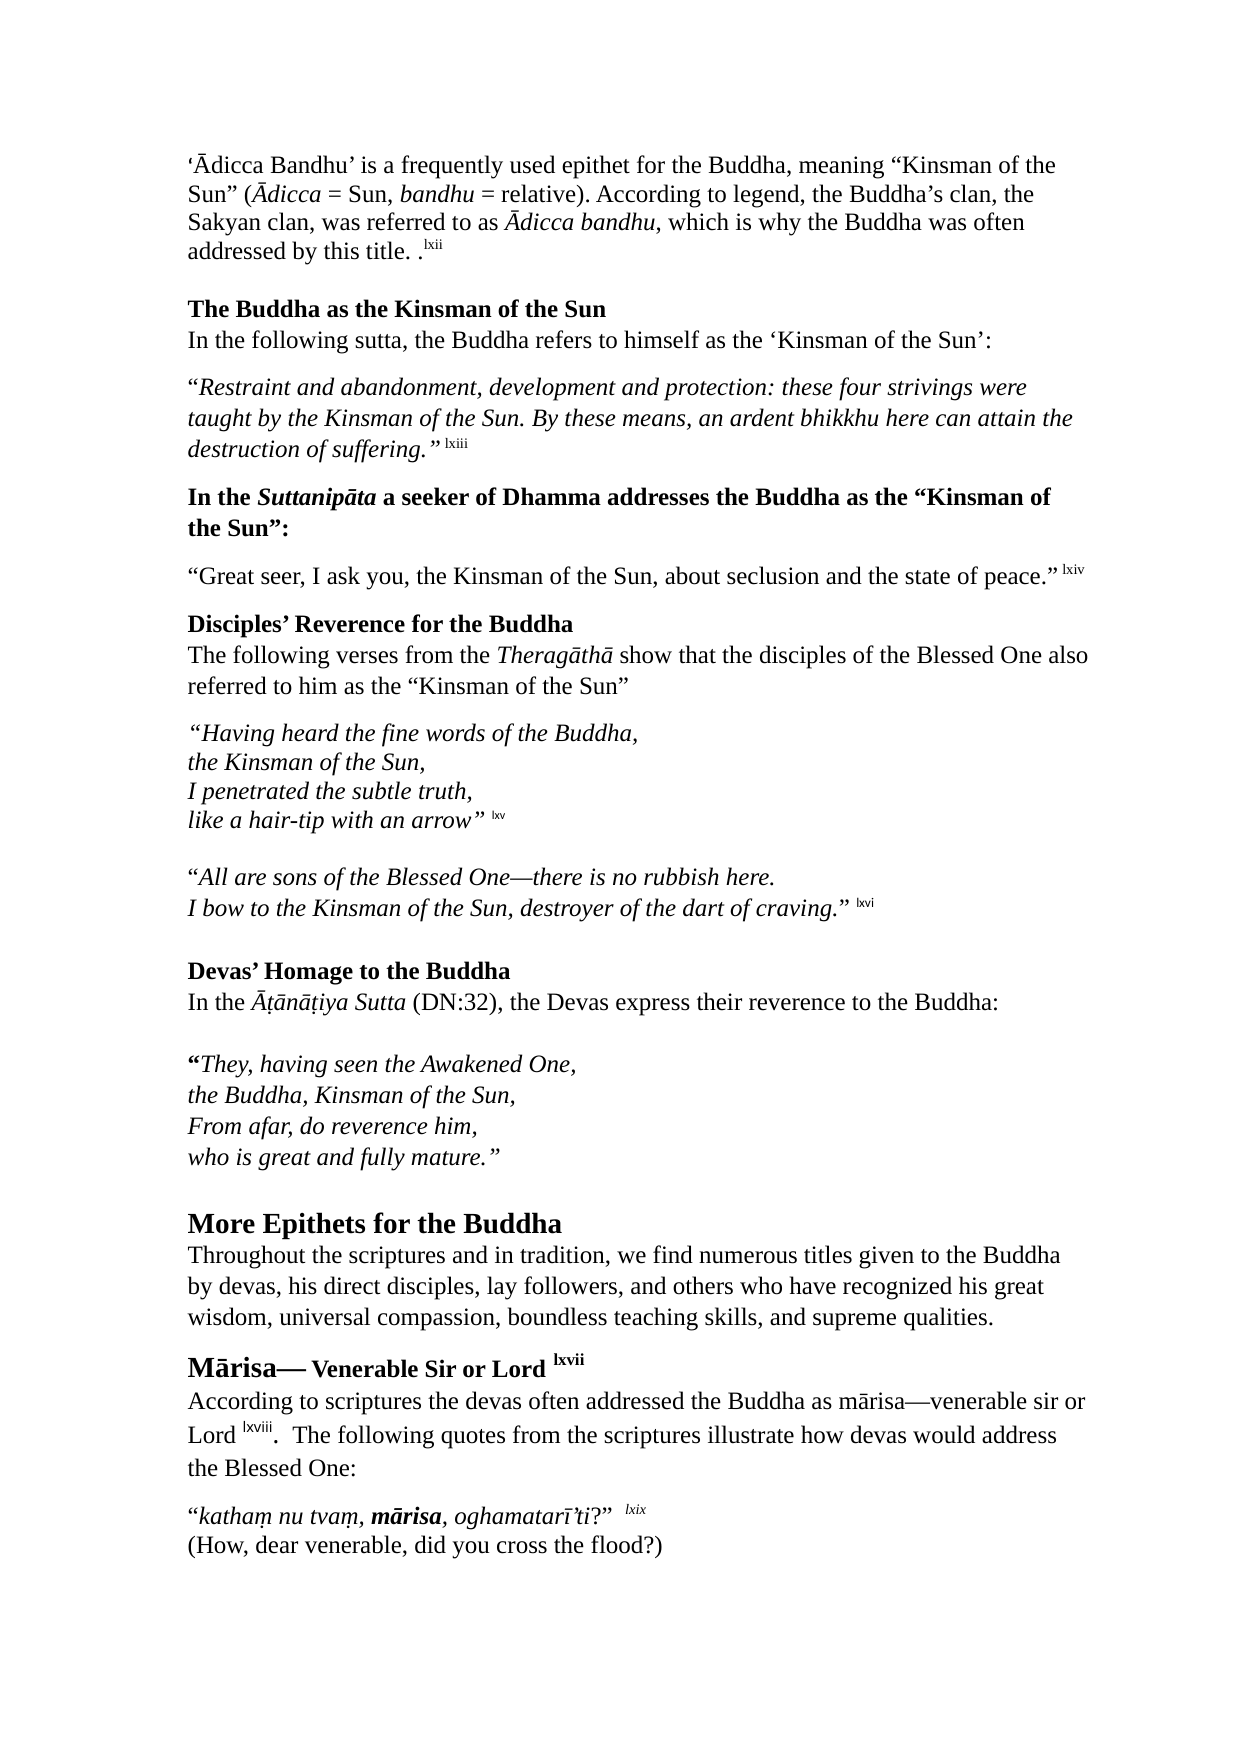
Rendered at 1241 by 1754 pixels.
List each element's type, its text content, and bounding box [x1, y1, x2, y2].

text The following verses from the Theragāthā show that the disciples of the Blessed One also referred to him as the “Kinsman of the Sun” [187, 640, 1090, 699]
text In the following sutta, the Buddha refers to himself as the ‘Kinsman of the Sun’: [187, 325, 1090, 353]
text In the Suttanipāta a seeker of Dhamma addresses the Buddha as the “Kinsman of the Sun”: [187, 482, 1090, 542]
text In the Āṭānāṭiya Sutta (DN:32), the Devas express their reverence to the Buddha: [187, 987, 1090, 1016]
text ‘Ādicca Bandhu’ is a frequently used epithet for the Buddha, meaning “Kinsman of the Sun” (Ādicca = Sun, bandhu = relative). According to legend, the Buddha’s clan, the Sakyan clan, was referred to as Ādicca bandhu, which is why the Buddha was often addressed by this title. . [187, 150, 1090, 265]
text Devas’ Homage to the Buddha [187, 956, 1090, 984]
text Disciples’ Reverence for the Buddha [187, 609, 1090, 637]
text “kathaṃ nu tvaṃ, mārisa, oghamatarī’ti?” [187, 1501, 1090, 1530]
text like a hair-tip with an arrow” [187, 805, 1090, 833]
text (How, dear venerable, did you cross the flood?) [187, 1530, 1090, 1559]
text “All are sons of the Blessed One—there is no rubbish here. [187, 862, 1090, 891]
text Mārisa— Venerable Sir or Lord [187, 1350, 1090, 1383]
text the Kinsman of the Sun, [187, 747, 1090, 776]
text The Buddha as the Kinsman of the Sun [187, 294, 1090, 322]
text “They, having seen the Awakened One, the Buddha, Kinsman of the Sun, From afar, do reverence him, who is great and fully mature.” [187, 1049, 1090, 1171]
text “Great seer, I ask you, the Kinsman of the Sun, about seclusion and the state of peace.” [187, 561, 1090, 590]
text According to scriptures the devas often addressed the Buddha as mārisa—venerable sir or Lord . The following quotes from the scriptures illustrate how devas would address the Blessed One: [187, 1386, 1090, 1482]
text More Epithets for the Buddha [187, 1207, 1090, 1240]
text I penetrated the subtle truth, [187, 776, 1090, 805]
text I bow to the Kinsman of the Sun, destroyer of the dart of craving.” [187, 893, 1090, 922]
text “Having heard the fine words of the Buddha, [187, 718, 1090, 747]
text Throughout the scriptures and in tradition, we find numerous titles given to the Buddha by devas, his direct disciples, lay followers, and others who have recognized his great wisdom, universal compassion, boundless teaching skills, and supreme qualities. [187, 1240, 1090, 1331]
text “Restraint and abandonment, development and protection: these four strivings were taught by the Kinsman of the Sun. By these means, an ardent bhikkhu here can attain the destruction of suffering.” [187, 372, 1090, 463]
